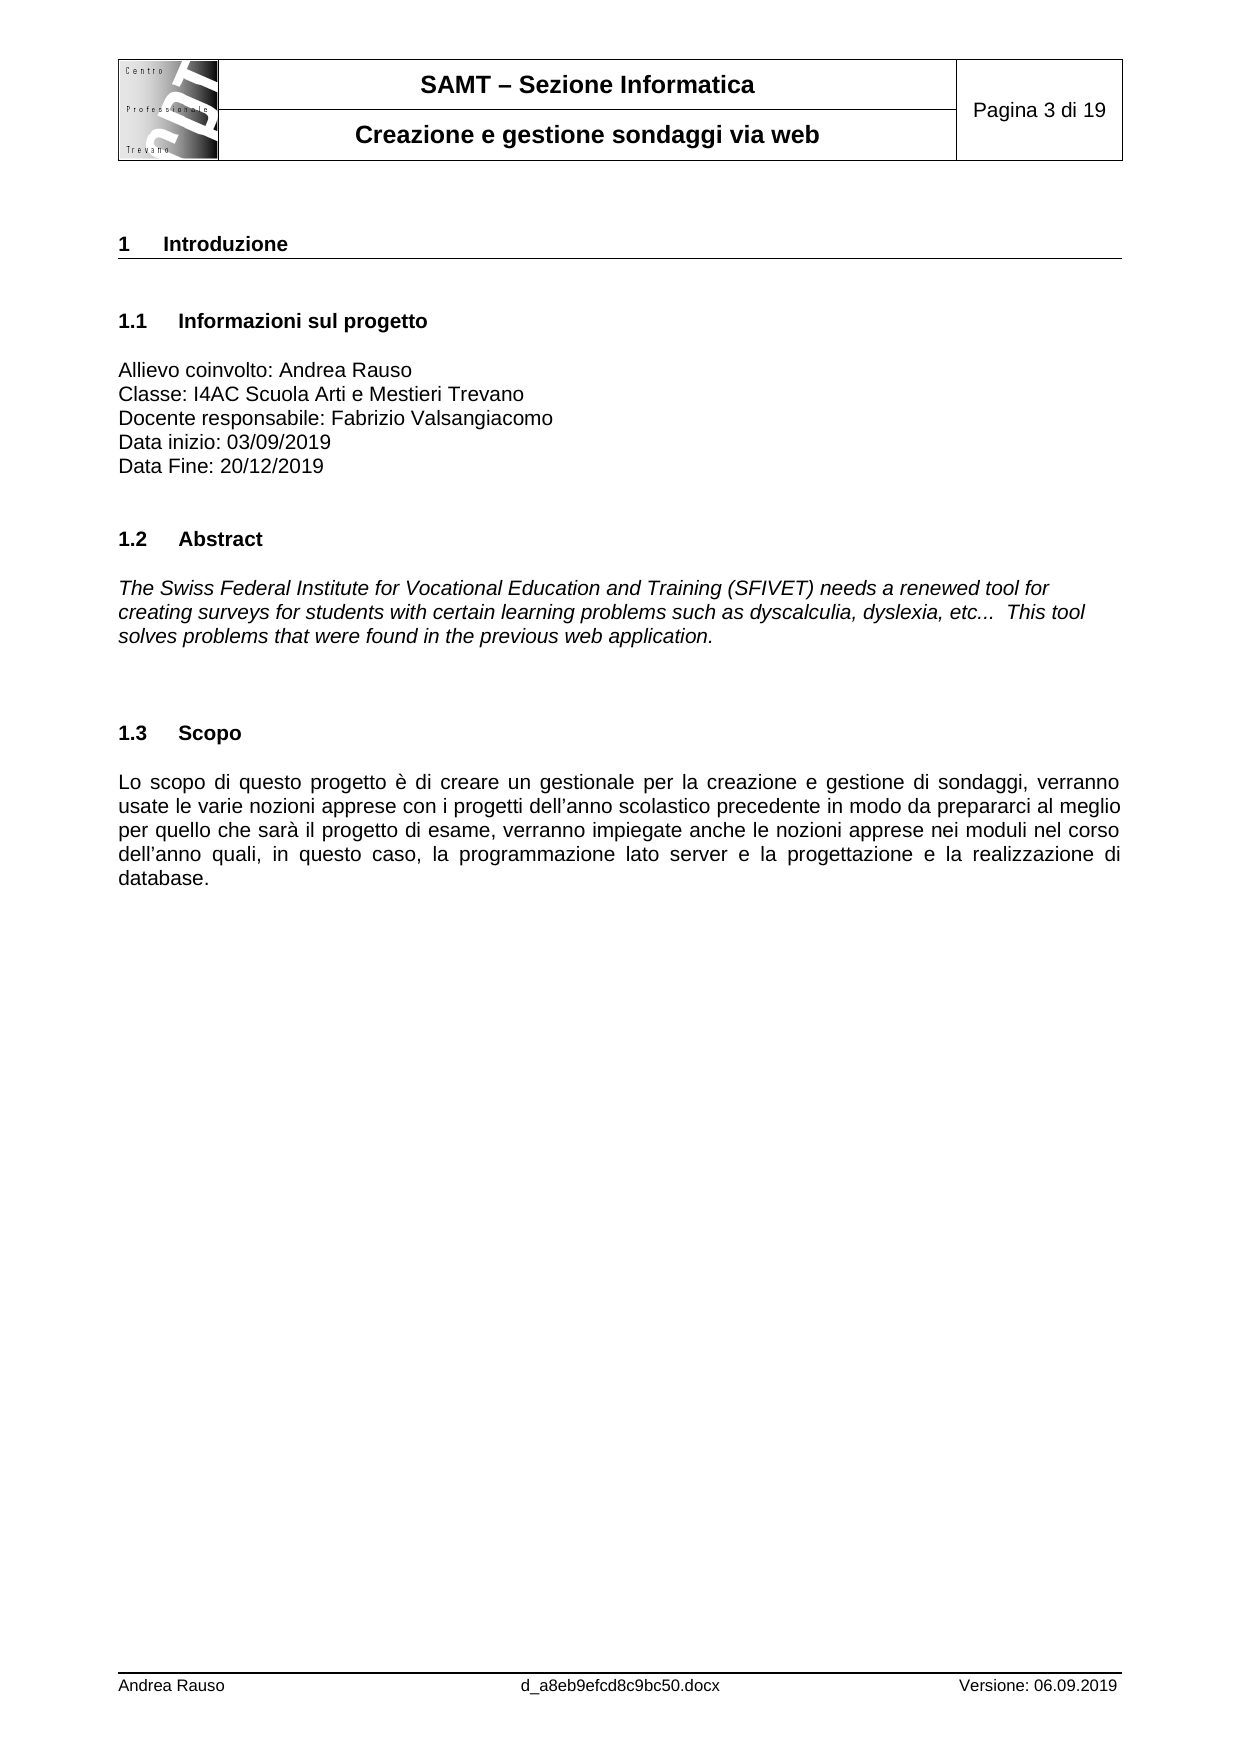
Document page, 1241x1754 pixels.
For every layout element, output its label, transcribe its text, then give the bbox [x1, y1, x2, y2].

picture [118, 60, 218, 159]
subtitle Scopo [118, 721, 1122, 745]
text Data inizio: 03/09/2019 [118, 430, 1122, 454]
text Data Fine: 20/12/2019 [118, 454, 1122, 478]
subtitle Abstract [118, 527, 1122, 551]
text Classe: I4AC Scuola Arti e Mestieri Trevano [118, 382, 1122, 406]
text Docente responsabile: Fabrizio Valsangiacomo [118, 406, 1122, 430]
subtitle Informazioni sul progetto [118, 309, 1122, 333]
text Allievo coinvolto: Andrea Rauso [118, 358, 1122, 382]
text Lo scopo di questo progetto è di creare un gestionale per la creazione e gestione di sondaggi, verranno usate le varie nozioni apprese con i progetti dell’anno scolastico precedente in modo da prepararci al meglio per quello che sarà il progetto di esame, verranno impiegate anche le nozioni apprese nei moduli nel corso dell’anno quali, in questo caso, la programmazione lato server e la progettazione e la realizzazione di database. [118, 770, 1122, 889]
text The Swiss Federal Institute for Vocational Education and Training (SFIVET) needs a renewed tool for creating surveys for students with certain learning problems such as dyscalculia, dyslexia, etc... This tool solves problems that were found in the previous web application. [118, 576, 1122, 648]
subtitle Introduzione [118, 232, 1122, 258]
